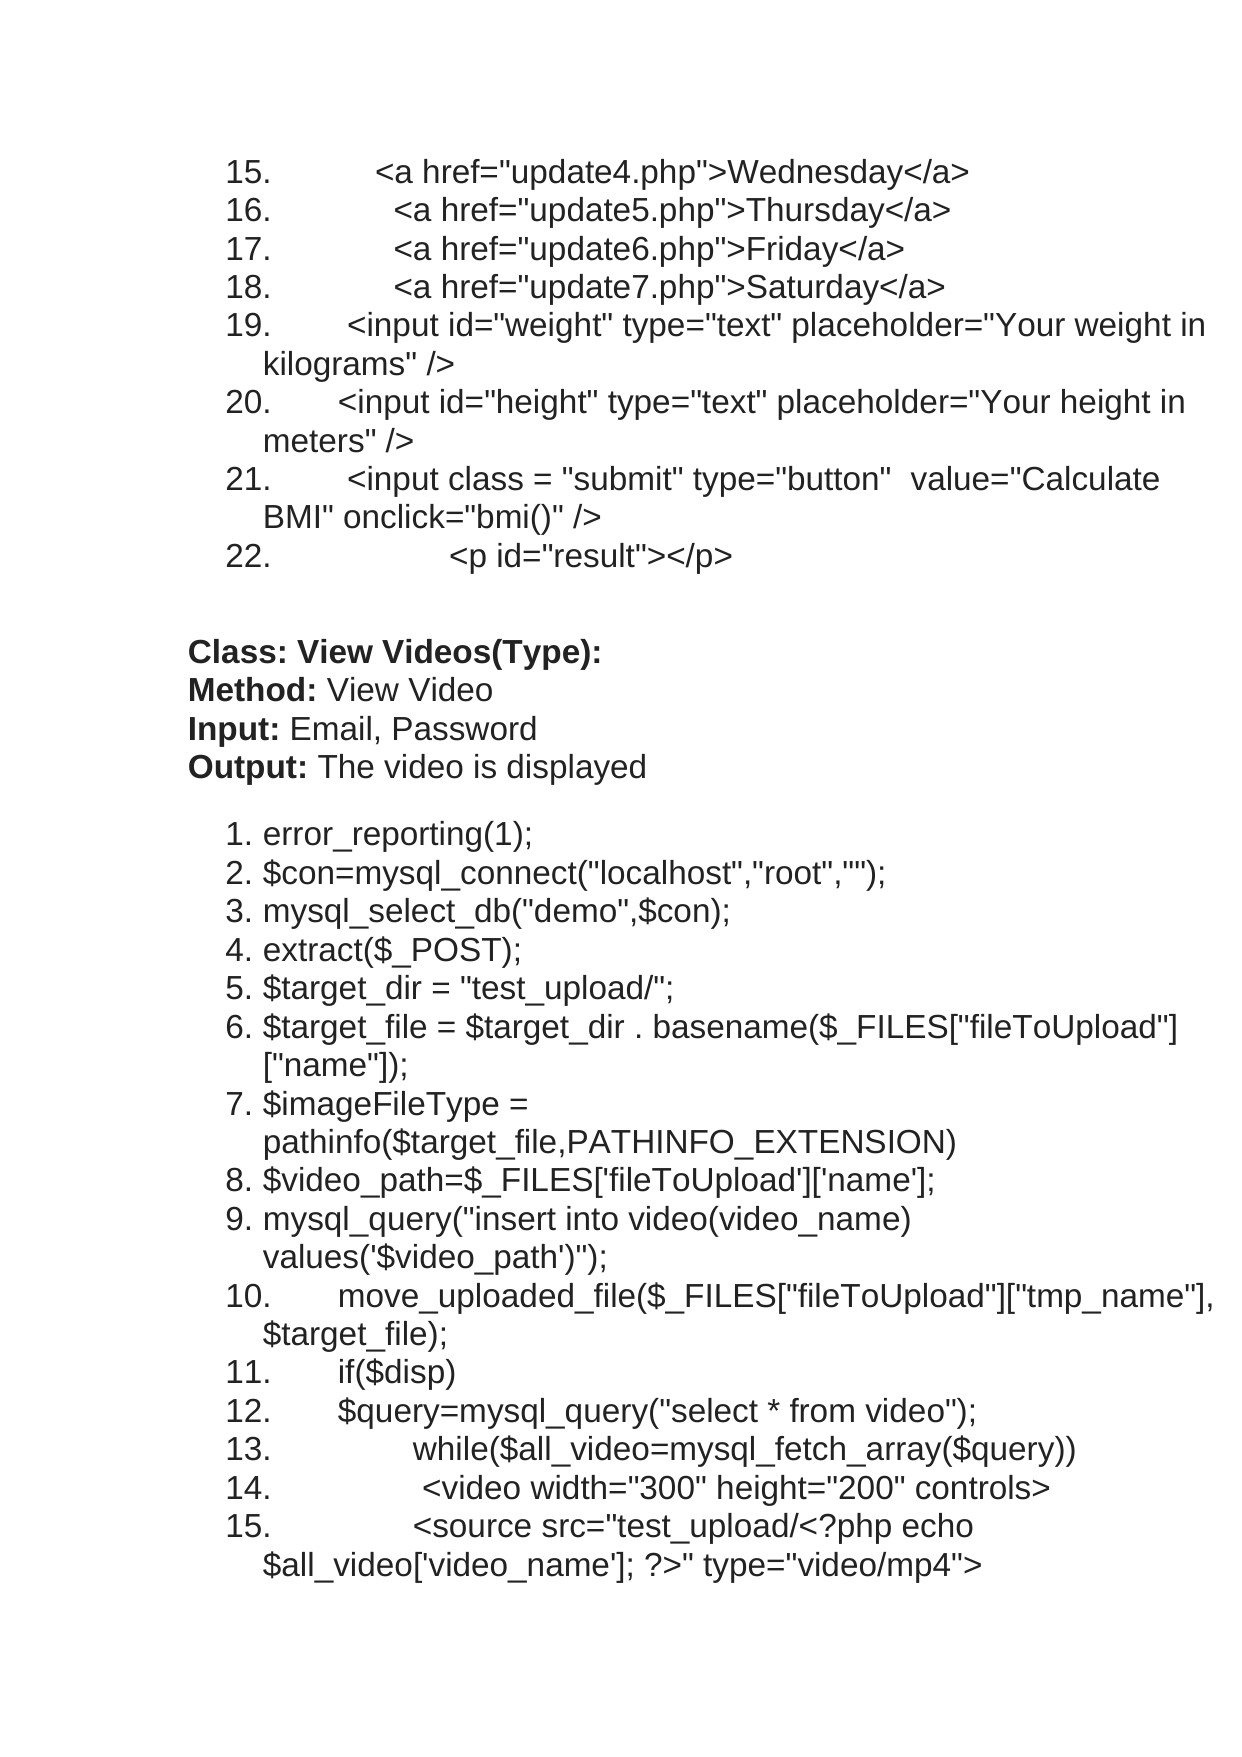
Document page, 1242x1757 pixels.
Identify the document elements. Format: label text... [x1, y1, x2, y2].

list $query=mysql_query("select * from video"); [225, 1391, 1227, 1429]
list <input id="height" type="text" placeholder="Your height in meters" /> [225, 382, 1227, 459]
list move_uploaded_file($_FILES["fileToUpload"]["tmp_name"],$target_file); [225, 1276, 1227, 1353]
list $con=mysql_connect("localhost","root",""); [225, 853, 1227, 891]
list mysql_select_db("demo",$con); [225, 891, 1227, 930]
list mysql_query("insert into video(video_name) values('$video_path')"); [225, 1199, 1227, 1276]
list $imageFileType = pathinfo($target_file,PATHINFO_EXTENSION) [225, 1083, 1227, 1160]
list if($disp) [225, 1353, 1227, 1391]
text Output: The video is displayed [188, 747, 1227, 786]
list <a href="update6.php">Friday</a> [225, 228, 1227, 267]
list <input id="weight" type="text" placeholder="Your weight in kilograms" /> [225, 305, 1227, 382]
text Class: View Videos(Type): [188, 632, 1227, 670]
list <a href="update7.php">Saturday</a> [225, 267, 1227, 305]
list $video_path=$_FILES['fileToUpload']['name']; [225, 1160, 1227, 1199]
list <p id="result"></p> [225, 536, 1227, 574]
list $target_dir = "test_upload/"; [225, 968, 1227, 1007]
text Input: Email, Password [188, 709, 1227, 747]
list error_reporting(1); [225, 814, 1227, 853]
list $target_file = $target_dir . basename($_FILES["fileToUpload"]["name"]); [225, 1007, 1227, 1083]
list <source src="test_upload/<?php echo $all_video['video_name']; ?>" type="video/mp4"> [225, 1506, 1227, 1583]
list <a href="update4.php">Wednesday</a> [225, 152, 1227, 190]
text Method: View Video [188, 670, 1227, 709]
list <a href="update5.php">Thursday</a> [225, 190, 1227, 228]
list extract($_POST); [225, 930, 1227, 968]
list <video width="300" height="200" controls> [225, 1468, 1227, 1506]
list while($all_video=mysql_fetch_array($query)) [225, 1429, 1227, 1468]
list <input class = "submit" type="button" value="Calculate BMI" onclick="bmi()" /> [225, 459, 1227, 536]
